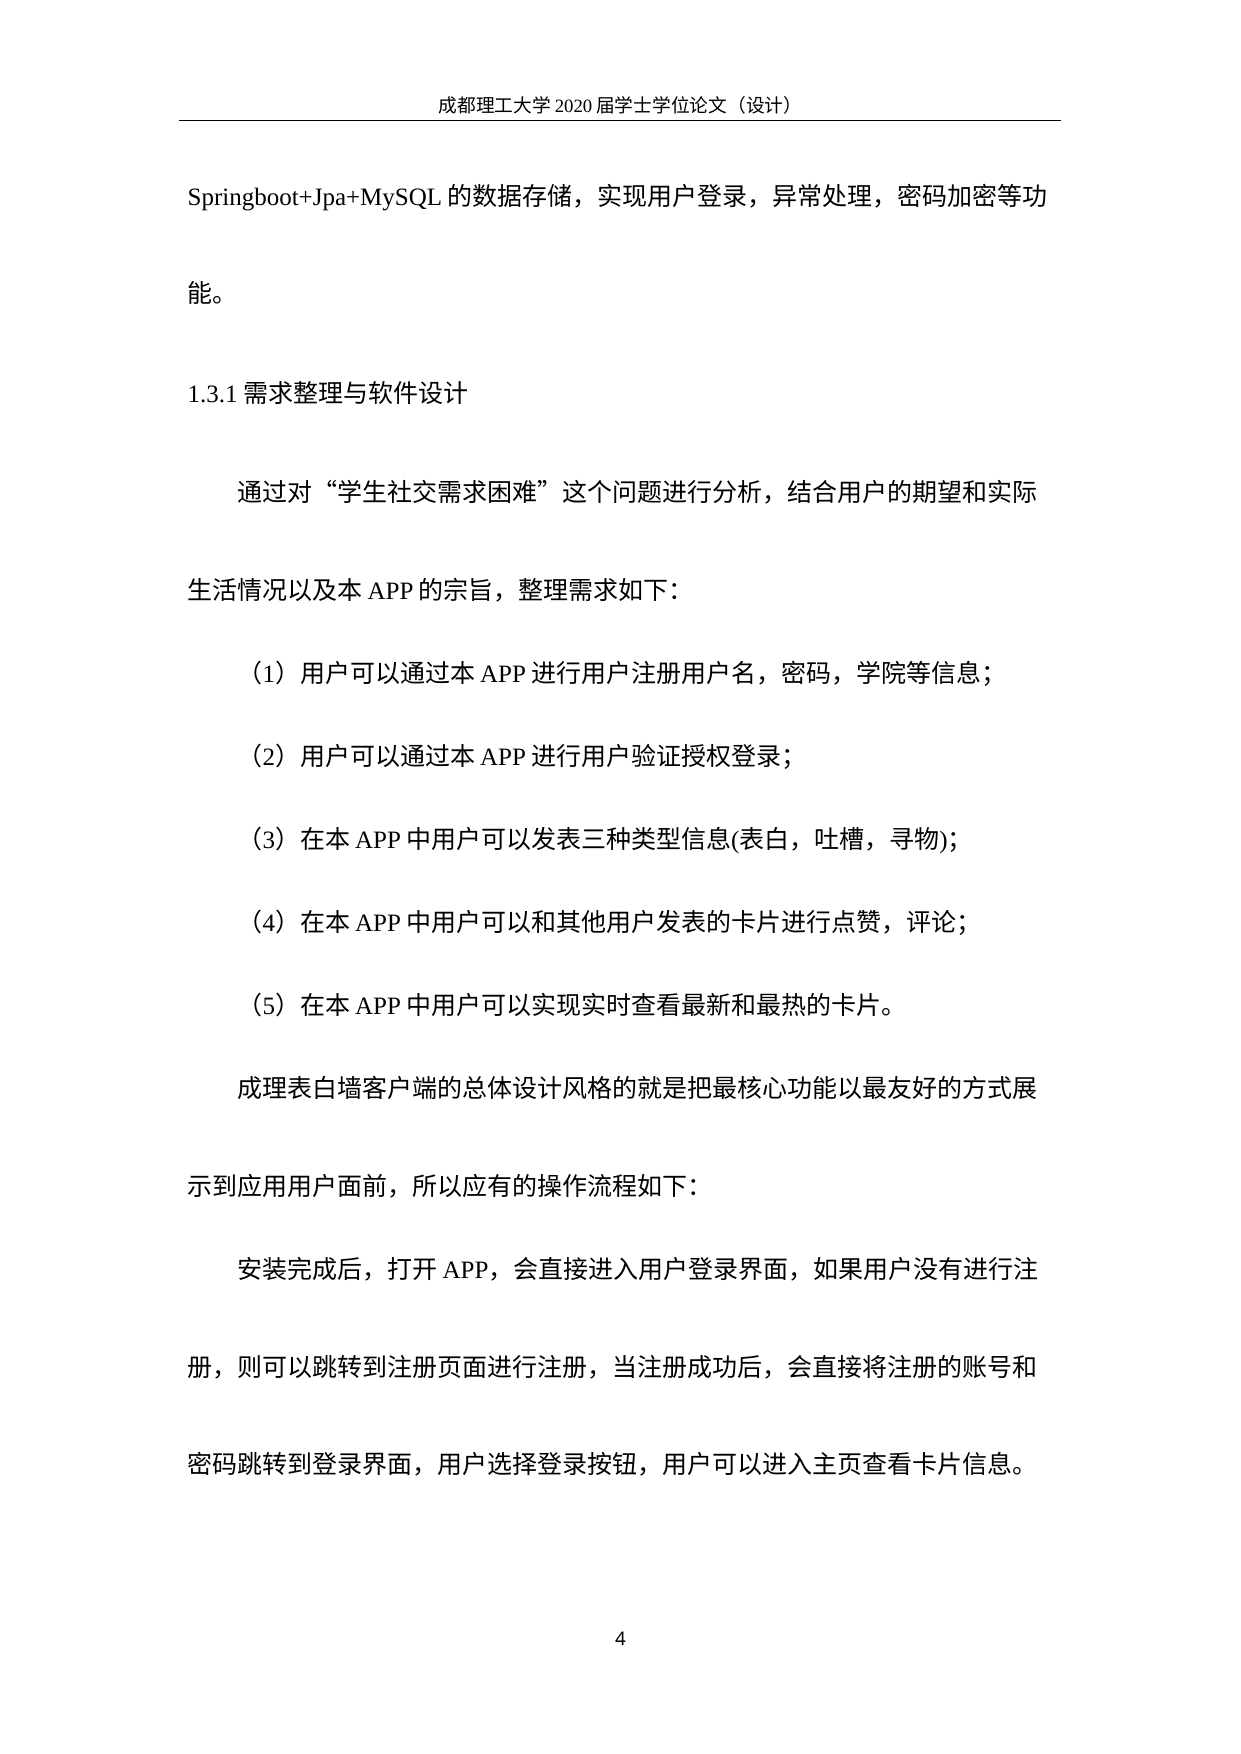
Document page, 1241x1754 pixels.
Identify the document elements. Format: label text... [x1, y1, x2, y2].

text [187, 162, 1053, 324]
text （5）在本APP中用户可以实现实时查看最新和最热的卡片。 [187, 971, 1053, 1036]
text 成理表白墙客户端的总体设计风格的就是把最核心功能以最友好的方式展示到应用用户面前，所以应有的操作流程如下： [187, 1054, 1053, 1217]
text （2）用户可以通过本APP进行用户验证授权登录； [187, 722, 1053, 787]
text （3）在本APP中用户可以发表三种类型信息(表白，吐槽，寻物)； [187, 805, 1053, 870]
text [187, 1235, 1053, 1495]
text （1）用户可以通过本APP进行用户注册用户名，密码，学院等信息； [187, 639, 1053, 704]
text 通过对“学生社交需求困难”这个问题进行分析，结合用户的期望和实际生活情况以及本APP的宗旨，整理需求如下： [187, 458, 1053, 621]
subtitle 1.3.1 需求整理与软件设计 [187, 359, 1053, 424]
text （4）在本APP中用户可以和其他用户发表的卡片进行点赞，评论； [187, 888, 1053, 953]
